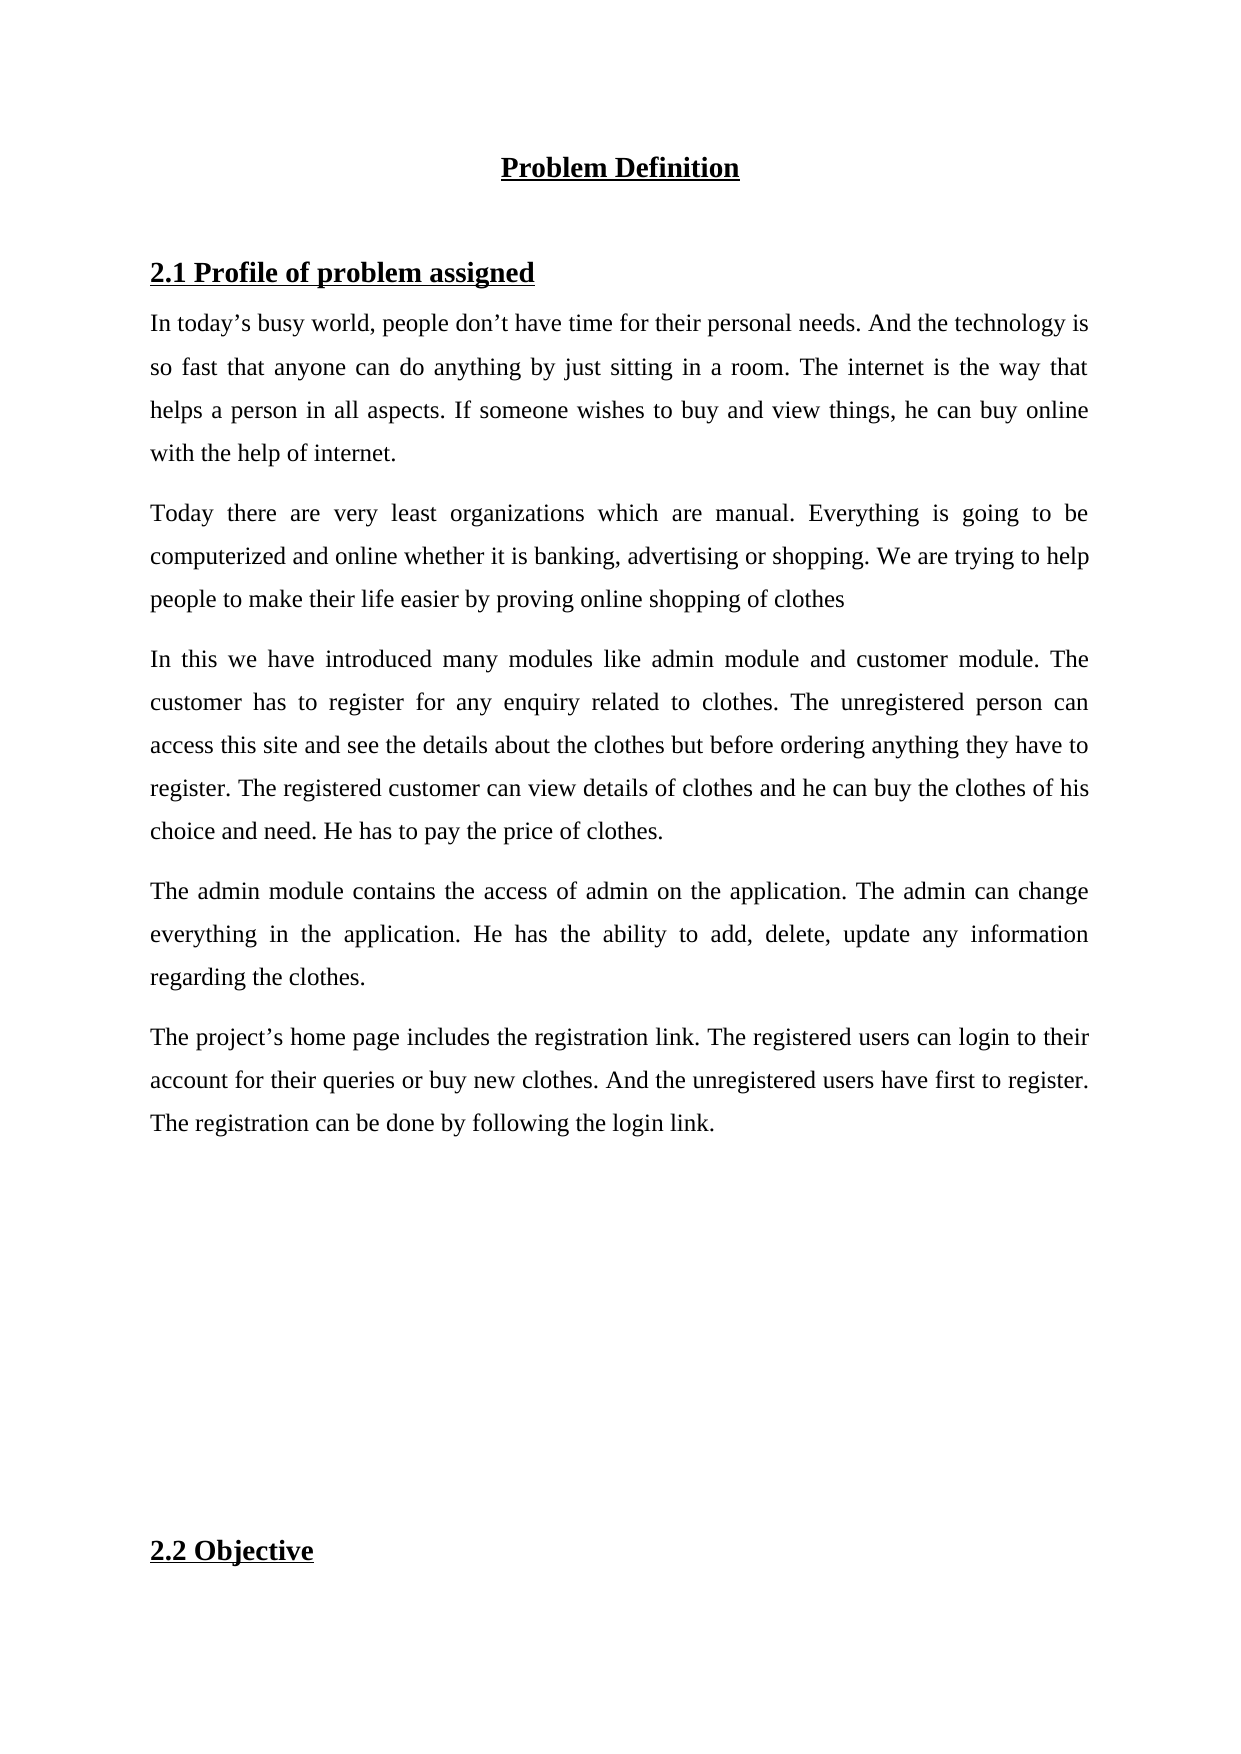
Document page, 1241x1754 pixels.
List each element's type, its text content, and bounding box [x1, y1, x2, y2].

text The admin module contains the access of admin on the application. The admin can change everything in the application. He has the ability to add, delete, update any information regarding the clothes. [150, 876, 1090, 991]
text In this we have introduced many modules like admin module and customer module. The customer has to register for any enquiry related to clothes. The unregistered person can access this site and see the details about the clothes but before ordering anything they have to register. The registered customer can view details of clothes and he can buy the clothes of his choice and need. He has to pay the price of clothes. [150, 644, 1090, 845]
text The project’s home page includes the registration link. The registered users can login to their account for their queries or buy new clothes. And the unregistered users have first to register. The registration can be done by following the login link. [150, 1022, 1090, 1137]
text In today’s busy world, people don’t have time for their personal needs. And the technology is so fast that anyone can do anything by just sitting in a room. The internet is the way that helps a person in all aspects. If someone wishes to buy and view things, he can buy online with the help of internet. [150, 308, 1090, 467]
text Problem Definition [150, 150, 1090, 183]
text 2.1 Profile of problem assigned [150, 256, 1090, 289]
text 2.2 Objective [150, 1533, 1090, 1566]
text Today there are very least organizations which are manual. Everything is going to be computerized and online whether it is banking, advertising or shopping. We are trying to help people to make their life easier by proving online shopping of clothes [150, 498, 1090, 613]
